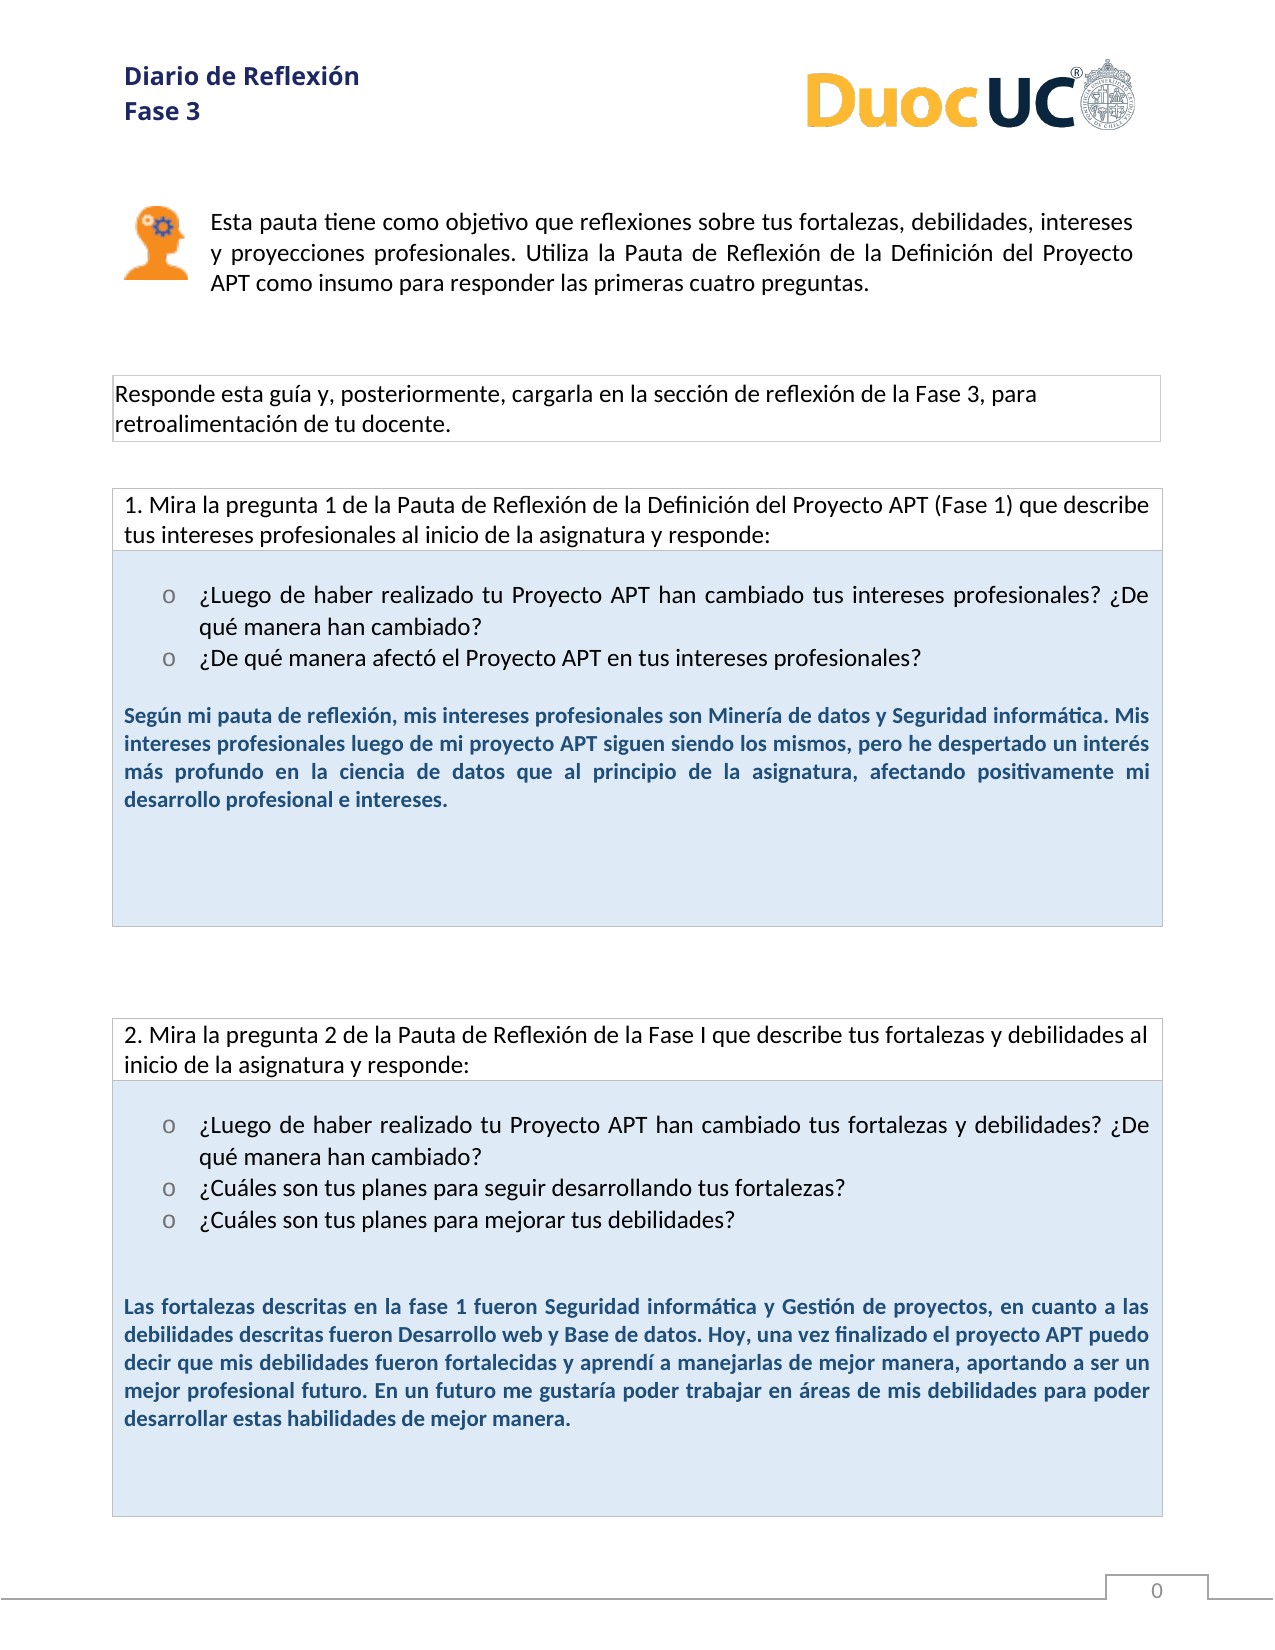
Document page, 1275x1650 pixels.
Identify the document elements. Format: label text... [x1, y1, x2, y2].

table_header 2. Mira la pregunta 2 de la Pauta de Reflexión de la Fase I que describe tus fortalezas y debilidades al inicio de la asignatura y responde: [113, 1019, 1162, 1080]
picture [807, 59, 1135, 130]
table_header [112, 207, 199, 344]
table_cell ¿Luego de haber realizado tu Proyecto APT han cambiado tus fortalezas y debilidades? ¿De qué manera han cambiado? ¿Cuáles son tus planes para seguir desarrollando tus fortalezas? ¿Cuáles son tus planes para mejorar tus debilidades? Las fortalezas descritas en la fase 1 fueron Seguridad informática y Gestión de proyectos, en cuanto a las debilidades descritas fueron Desarrollo web y Base de datos. Hoy, una vez finalizado el proyecto APT puedo decir que mis debilidades fueron fortalecidas y aprendí a manejarlas de mejor manera, aportando a ser un mejor profesional futuro. En un futuro me gustaría poder trabajar en áreas de mis debilidades para poder desarrollar estas habilidades de mejor manera. [113, 1081, 1162, 1516]
table_header Esta pauta tiene como objetivo que reflexiones sobre tus fortalezas, debilidades, intereses y proyecciones profesionales. Utiliza la Pauta de Reflexión de la Definición del Proyecto APT como insumo para responder las primeras cuatro preguntas. [199, 207, 1146, 344]
table_cell ¿Luego de haber realizado tu Proyecto APT han cambiado tus intereses profesionales? ¿De qué manera han cambiado? ¿De qué manera afectó el Proyecto APT en tus intereses profesionales? Según mi pauta de reflexión, mis intereses profesionales son Minería de datos y Seguridad informática. Mis intereses profesionales luego de mi proyecto APT siguen siendo los mismos, pero he despertado un interés más profundo en la ciencia de datos que al principio de la asignatura, afectando positivamente mi desarrollo profesional e intereses. [113, 551, 1162, 926]
table_header 1. Mira la pregunta 1 de la Pauta de Reflexión de la Definición del Proyecto APT (Fase 1) que describe tus intereses profesionales al inicio de la asignatura y responde: [113, 489, 1162, 550]
table_header Responde esta guía y, posteriormente, cargarla en la sección de reflexión de la Fase 3, para retroalimentación de tu docente. [114, 376, 1160, 441]
